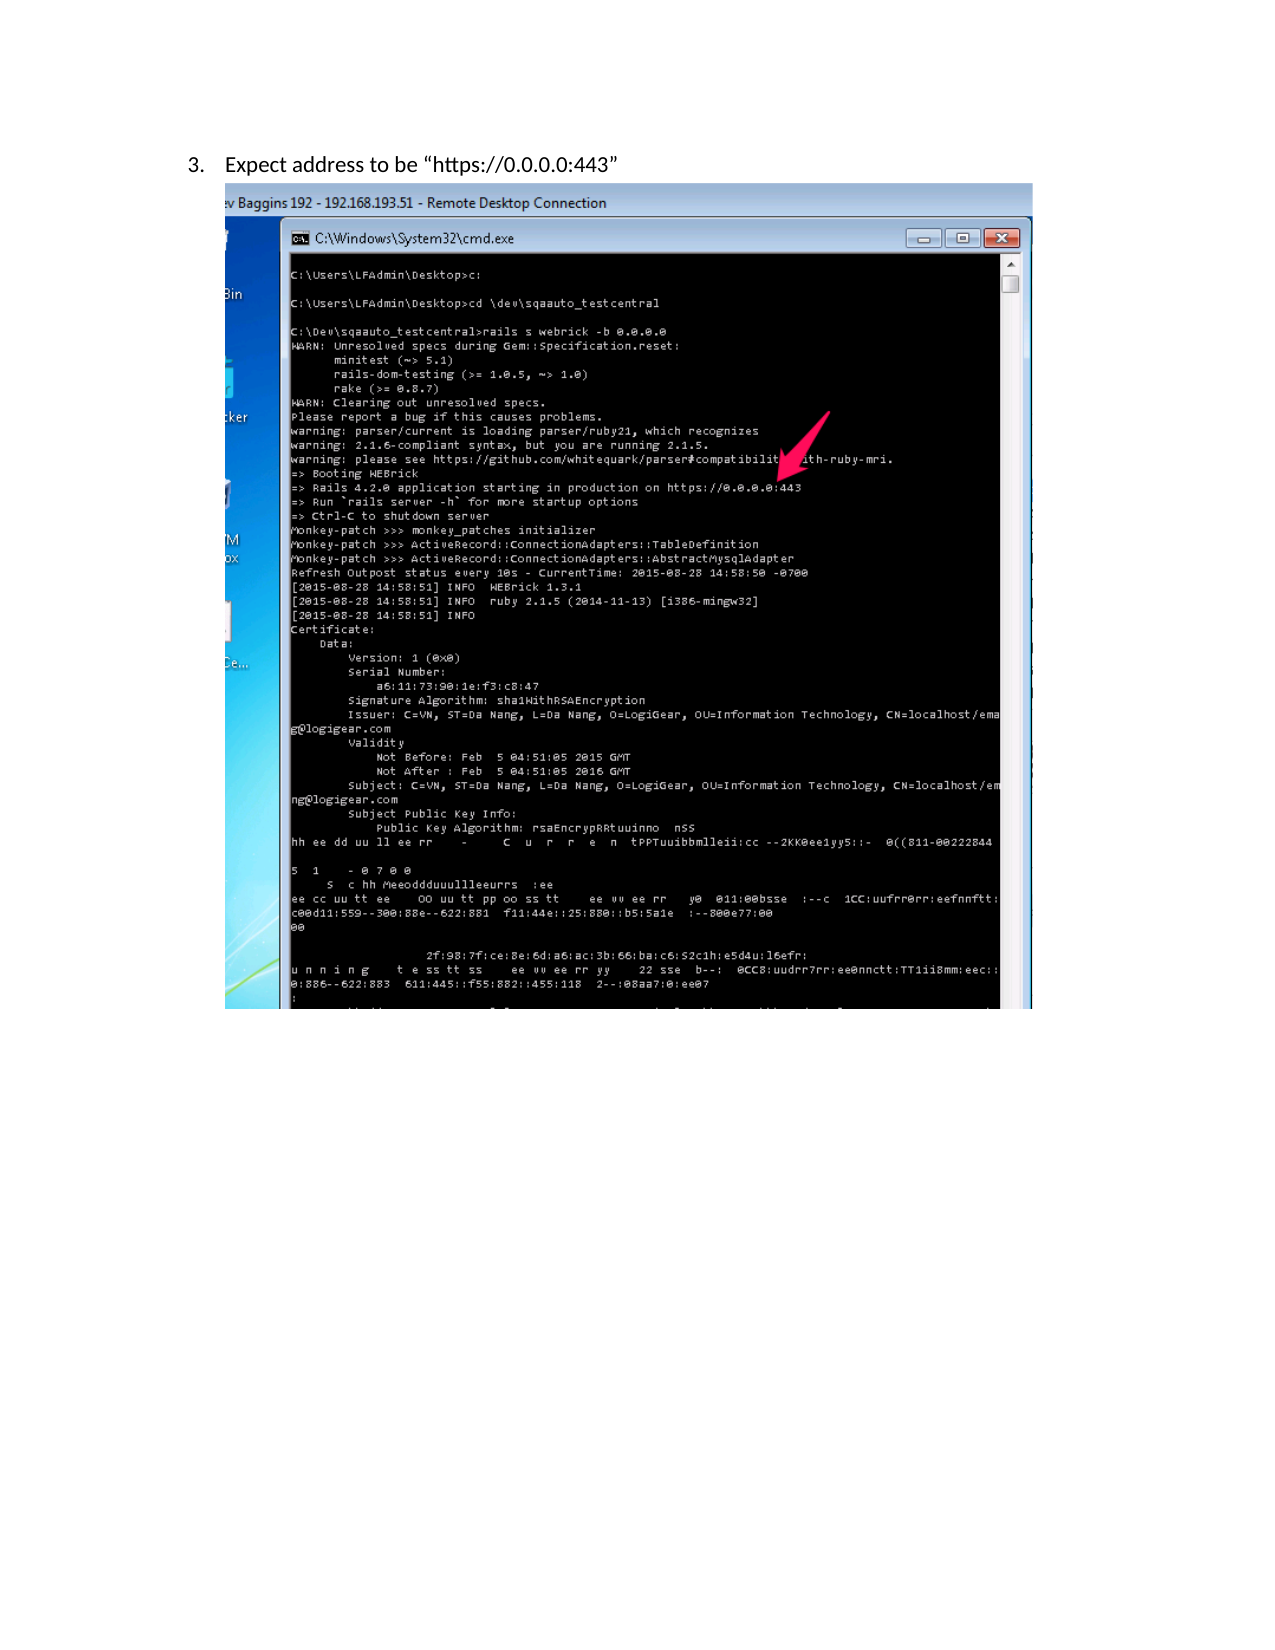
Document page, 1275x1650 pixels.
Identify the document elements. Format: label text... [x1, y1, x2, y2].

picture [225, 182, 1033, 1009]
